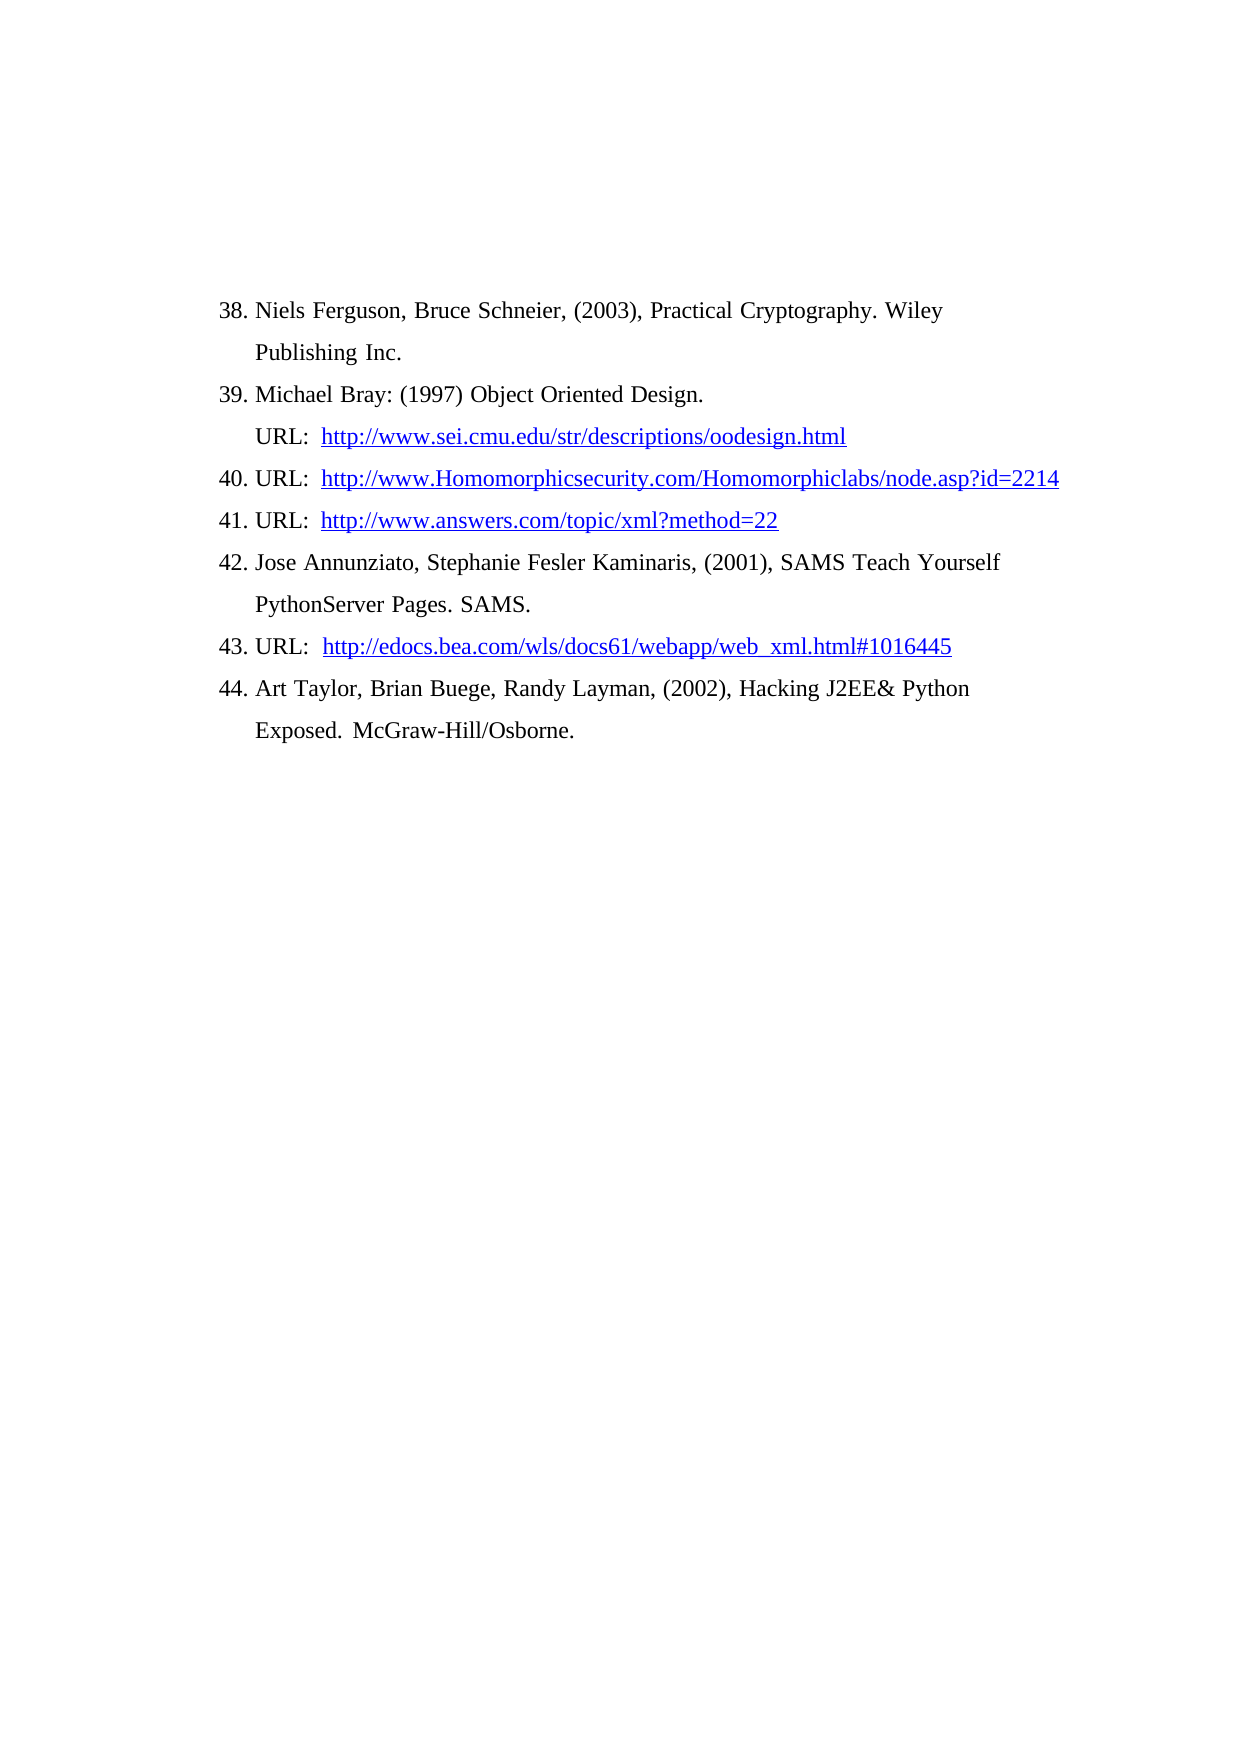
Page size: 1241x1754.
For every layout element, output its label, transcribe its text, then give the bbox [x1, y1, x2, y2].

list Niels Ferguson, Bruce Schneier, (2003), Practical Cryptography. Wiley Publishing Inc. [218, 296, 947, 365]
text URL: http://www.sei.cmu.edu/str/descriptions/oodesign.html [255, 422, 1069, 449]
list Art Taylor, Brian Buege, Randy Layman, (2002), Hacking J2EE& Python Exposed. McGraw-Hill/Osborne. [218, 674, 1048, 743]
list Michael Bray: (1997) Object Oriented Design. [218, 380, 1069, 408]
list URL: http://www.answers.com/topic/xml?method=22 [218, 506, 1069, 533]
list Jose Annunziato, Stephanie Fesler Kaminaris, (2001), SAMS Teach Yourself PythonServer Pages. SAMS. [218, 548, 1010, 617]
list URL: http://edocs.bea.com/wls/docs61/webapp/web_xml.html#1016445 [218, 632, 1069, 660]
list URL: http://www.Homomorphicsecurity.com/Homomorphiclabs/node.asp?id=2214 [218, 464, 1069, 492]
